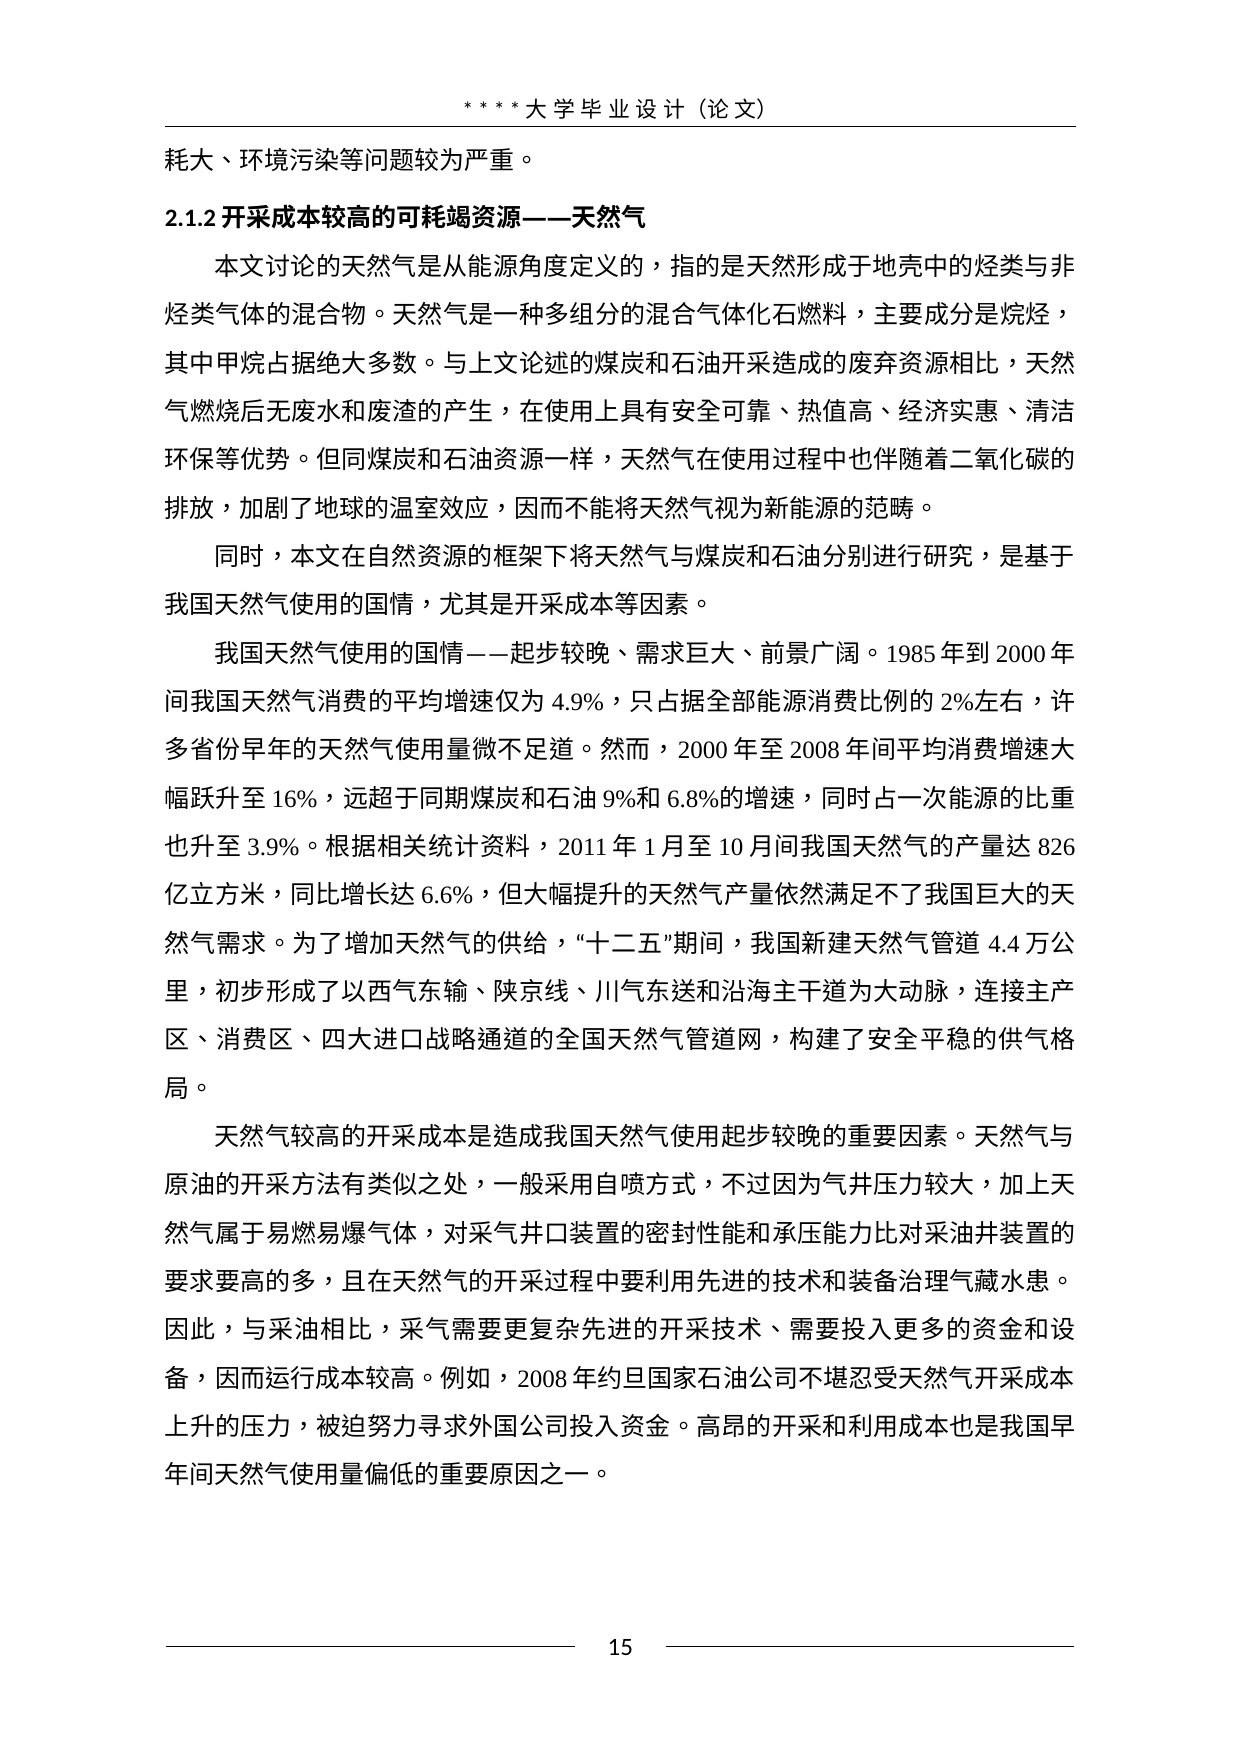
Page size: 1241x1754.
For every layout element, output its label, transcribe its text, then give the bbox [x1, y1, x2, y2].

subtitle 2.1.2 开采成本较高的可耗竭资源——天然气 [164, 199, 1076, 233]
text 我国天然气使用的国情——起步较晚、需求巨大、前景广阔。1985年到2000年间我国天然气消费的平均增速仅为4.9%，只占据全部能源消费比例的2%左右，许多省份早年的天然气使用量微不足道。然而，2000年至2008年间平均消费增速大幅跃升至16%，远超于同期煤炭和石油9%和6.8%的增速，同时占一次能源的比重也升至3.9%。根据相关统计资料，2011年1月至10月间我国天然气的产量达826亿立方米，同比增长达6.6%，但大幅提升的天然气产量依然满足不了我国巨大的天然气需求。为了增加天然气的供给，“十二五”期间，我国新建天然气管道4.4万公里，初步形成了以西气东输、陕京线、川气东送和沿海主干道为大动脉，连接主产区、消费区、四大进口战略通道的全国天然气管道网，构建了安全平稳的供气格局。 [164, 620, 1076, 1103]
text 本文讨论的天然气是从能源角度定义的，指的是天然形成于地壳中的烃类与非烃类气体的混合物。天然气是一种多组分的混合气体化石燃料，主要成分是烷烃，其中甲烷占据绝大多数。与上文论述的煤炭和石油开采造成的废弃资源相比，天然气燃烧后无废水和废渣的产生，在使用上具有安全可靠、热值高、经济实惠、清洁环保等优势。但同煤炭和石油资源一样，天然气在使用过程中也伴随着二氧化碳的排放，加剧了地球的温室效应，因而不能将天然气视为新能源的范畴。 [164, 233, 1076, 523]
text 同时，本文在自然资源的框架下将天然气与煤炭和石油分别进行研究，是基于我国天然气使用的国情，尤其是开采成本等因素。 [164, 523, 1076, 620]
text 天然气较高的开采成本是造成我国天然气使用起步较晚的重要因素。天然气与原油的开采方法有类似之处，一般采用自喷方式，不过因为气井压力较大，加上天然气属于易燃易爆气体，对采气井口装置的密封性能和承压能力比对采油井装置的要求要高的多，且在天然气的开采过程中要利用先进的技术和装备治理气藏水患。因此，与采油相比，采气需要更复杂先进的开采技术、需要投入更多的资金和设备，因而运行成本较高。例如，2008年约旦国家石油公司不堪忍受天然气开采成本上升的压力，被迫努力寻求外国公司投入资金。高昂的开采和利用成本也是我国早年间天然气使用量偏低的重要原因之一。 [164, 1103, 1076, 1490]
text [164, 127, 1076, 175]
